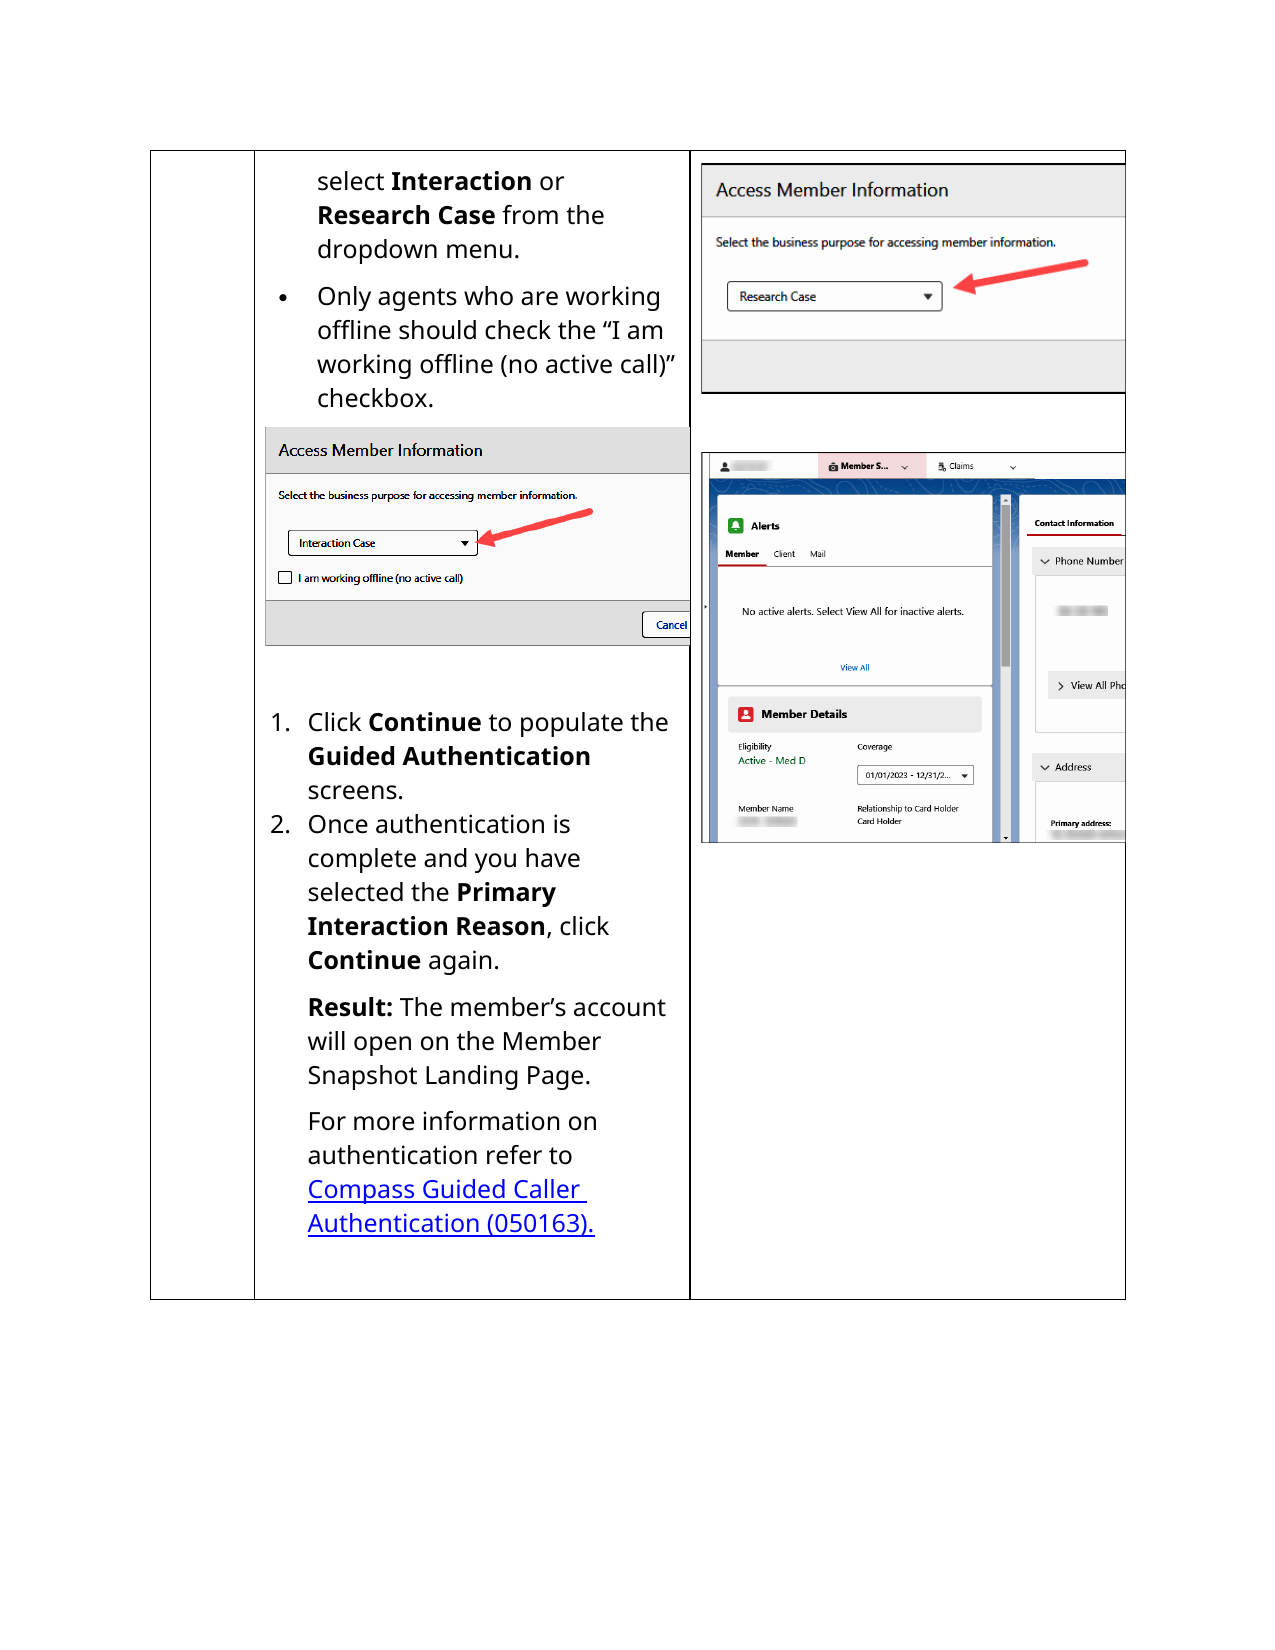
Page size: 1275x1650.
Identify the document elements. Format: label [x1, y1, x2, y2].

table_cell [691, 151, 1125, 1299]
picture [701, 163, 1126, 394]
table_cell [255, 151, 689, 1299]
picture [701, 452, 1126, 843]
table_cell [151, 151, 254, 1299]
picture [265, 427, 690, 646]
